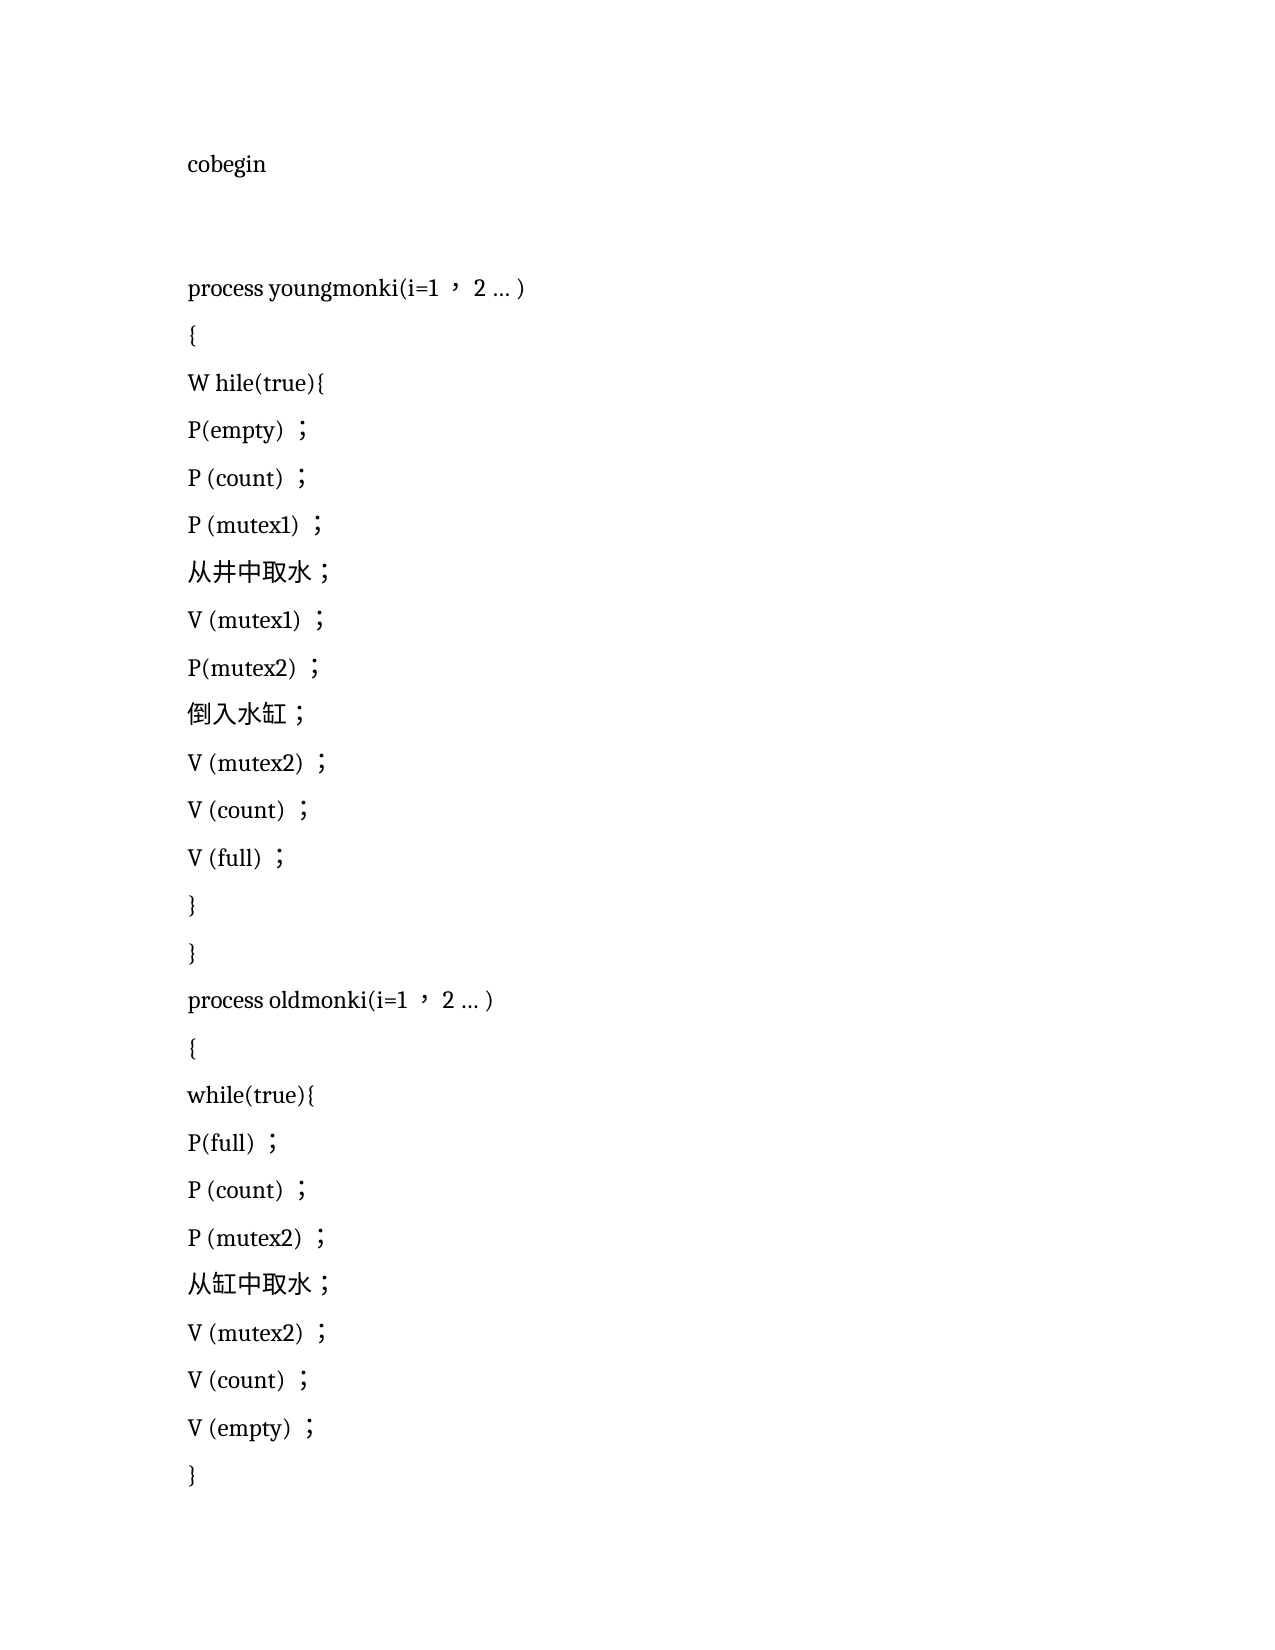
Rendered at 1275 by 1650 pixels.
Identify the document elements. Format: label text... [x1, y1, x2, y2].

text V (mutex1) ； [187, 606, 1087, 635]
text while(true){ [187, 1081, 1087, 1110]
text 从井中取水； [187, 559, 1087, 587]
text W hile(true){ [187, 369, 1087, 397]
text { [187, 1034, 1087, 1062]
text V (empty) ； [187, 1414, 1087, 1442]
text V (count) ； [187, 1366, 1087, 1395]
text P(mutex2) ； [187, 654, 1087, 682]
text V (count) ； [187, 796, 1087, 825]
text } [187, 1461, 1087, 1490]
text } [187, 939, 1087, 967]
text 从缸中取水； [187, 1271, 1087, 1300]
text process oldmonki(i=1 ， 2 … ) [187, 986, 1087, 1015]
text P(full) ； [187, 1129, 1087, 1157]
text cobegin [187, 150, 1087, 179]
text V (mutex2) ； [187, 1319, 1087, 1347]
text V (mutex2) ； [187, 749, 1087, 777]
text { [187, 321, 1087, 350]
text 倒入水缸； [187, 701, 1087, 730]
text P (mutex2) ； [187, 1224, 1087, 1252]
text process youngmonki(i=1 ， 2 … ) [187, 274, 1087, 302]
text } [187, 891, 1087, 920]
text P (count) ； [187, 1176, 1087, 1205]
text P (mutex1) ； [187, 511, 1087, 540]
text V (full) ； [187, 844, 1087, 872]
text P (count) ； [187, 464, 1087, 492]
text P(empty) ； [187, 416, 1087, 445]
